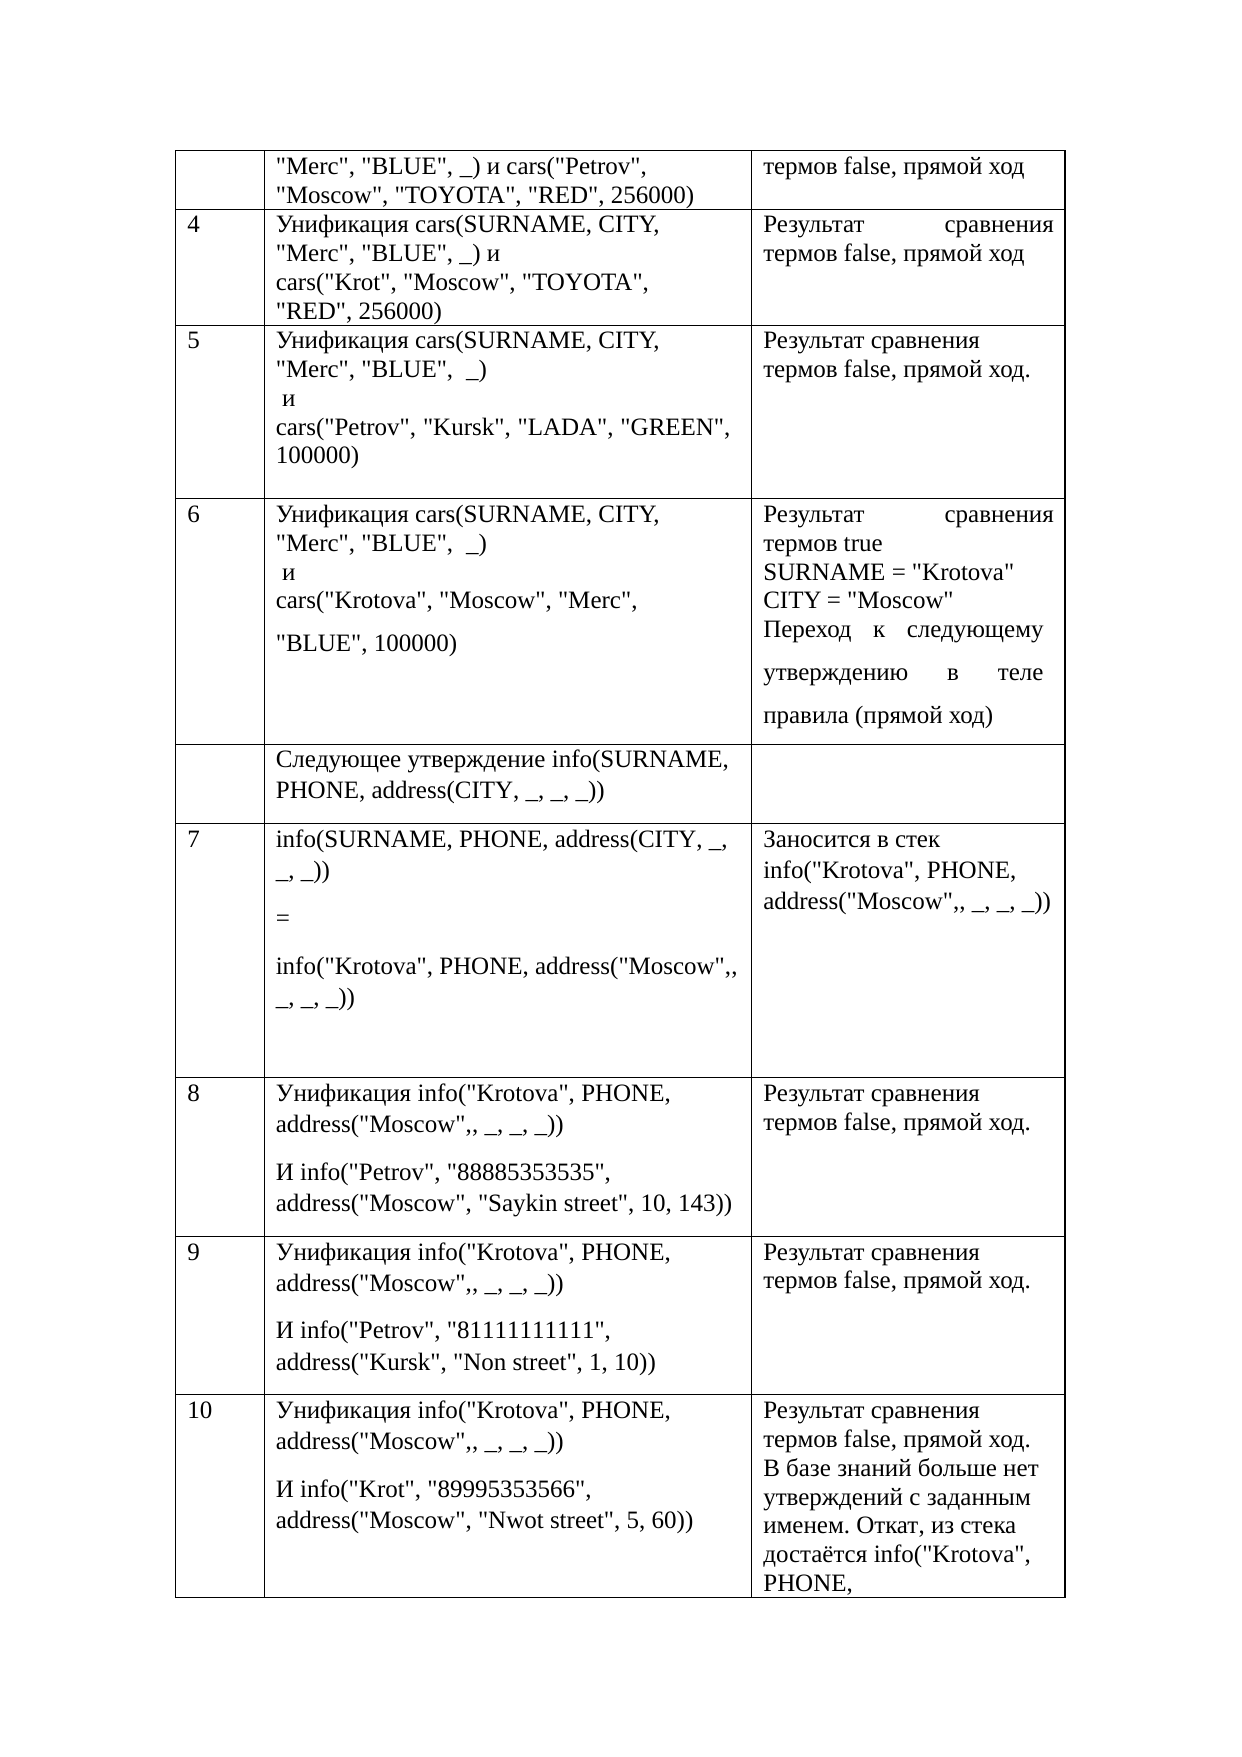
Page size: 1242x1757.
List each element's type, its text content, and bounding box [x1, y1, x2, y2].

table_cell [752, 745, 1064, 823]
table_cell 5 [176, 326, 264, 498]
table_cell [265, 151, 751, 208]
table_cell Унификация cars(SURNAME, CITY, "Merc", "BLUE", _) и cars("Krot", "Moscow", "TOYOTA", "RED", 256000) [265, 210, 751, 324]
table_cell Результат сравнения термов false, прямой ход. [752, 326, 1064, 498]
table_cell 4 [176, 210, 264, 324]
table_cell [752, 151, 1064, 208]
table_cell Результат сравнения термов true SURNAME = "Krotova" CITY = "Moscow" Переход к следующему утверждению в теле правила (прямой ход) [752, 499, 1064, 743]
table_cell Результат сравнения термов false, прямой ход. [752, 1237, 1064, 1394]
table_cell 8 [176, 1078, 264, 1236]
table_cell 3 [176, 151, 264, 208]
table_cell Унификация info("Krotova", PHONE, address("Moscow",, _, _, _)) И info("Petrov", "81111111111", address("Kursk", "Non street", 1, 10)) [265, 1237, 751, 1394]
table_cell 9 [176, 1237, 264, 1394]
table_cell 6 [176, 499, 264, 743]
table_cell Результат сравнения термов false, прямой ход. [752, 1078, 1064, 1236]
table_cell [176, 745, 264, 823]
table_cell Следующее утверждение info(SURNAME, PHONE, address(CITY, _, _, _)) [265, 745, 751, 823]
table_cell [752, 1395, 1064, 1597]
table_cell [752, 210, 1064, 324]
table_cell Заносится в стек info("Krotova", PHONE, address("Moscow",, _, _, _)) [752, 824, 1064, 1077]
table_cell 7 [176, 824, 264, 1077]
table_cell 10 [176, 1395, 264, 1597]
table_cell info(SURNAME, PHONE, address(CITY, _, _, _)) = info("Krotova", PHONE, address("Moscow",, _, _, _)) [265, 824, 751, 1077]
table_cell Унификация info("Krotova", PHONE, address("Moscow",, _, _, _)) И info("Petrov", "88885353535", address("Moscow", "Saykin street", 10, 143)) [265, 1078, 751, 1236]
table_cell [265, 1395, 751, 1597]
table_cell Унификация cars(SURNAME, CITY, "Merc", "BLUE", _) и cars("Krotova", "Moscow", "Merc", "BLUE", 100000) [265, 499, 751, 743]
table_cell Унификация cars(SURNAME, CITY, "Merc", "BLUE", _) и cars("Petrov", "Kursk", "LADA", "GREEN", 100000) [265, 326, 751, 498]
